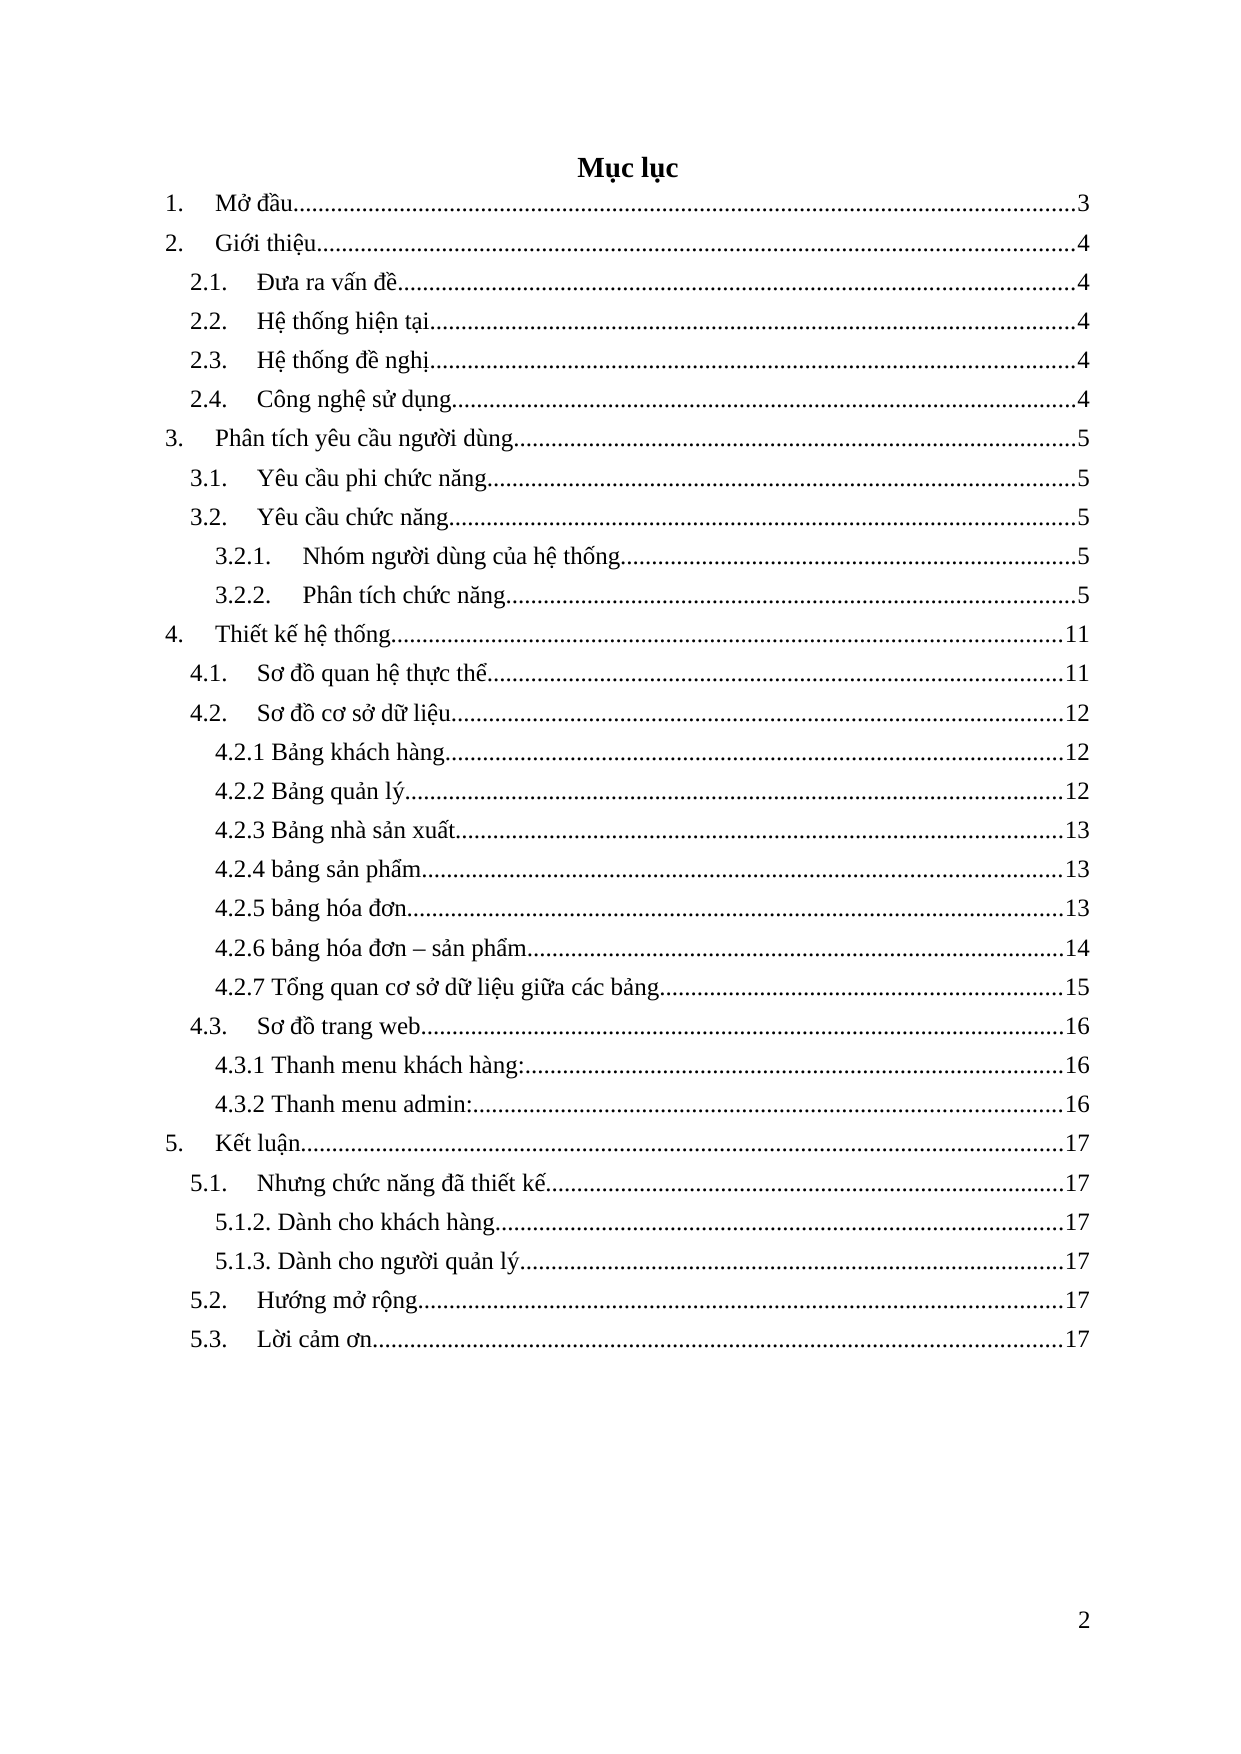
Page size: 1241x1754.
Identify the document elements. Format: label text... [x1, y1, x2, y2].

text Hà Nội, 03/2022Mục lục [165, 150, 1090, 183]
